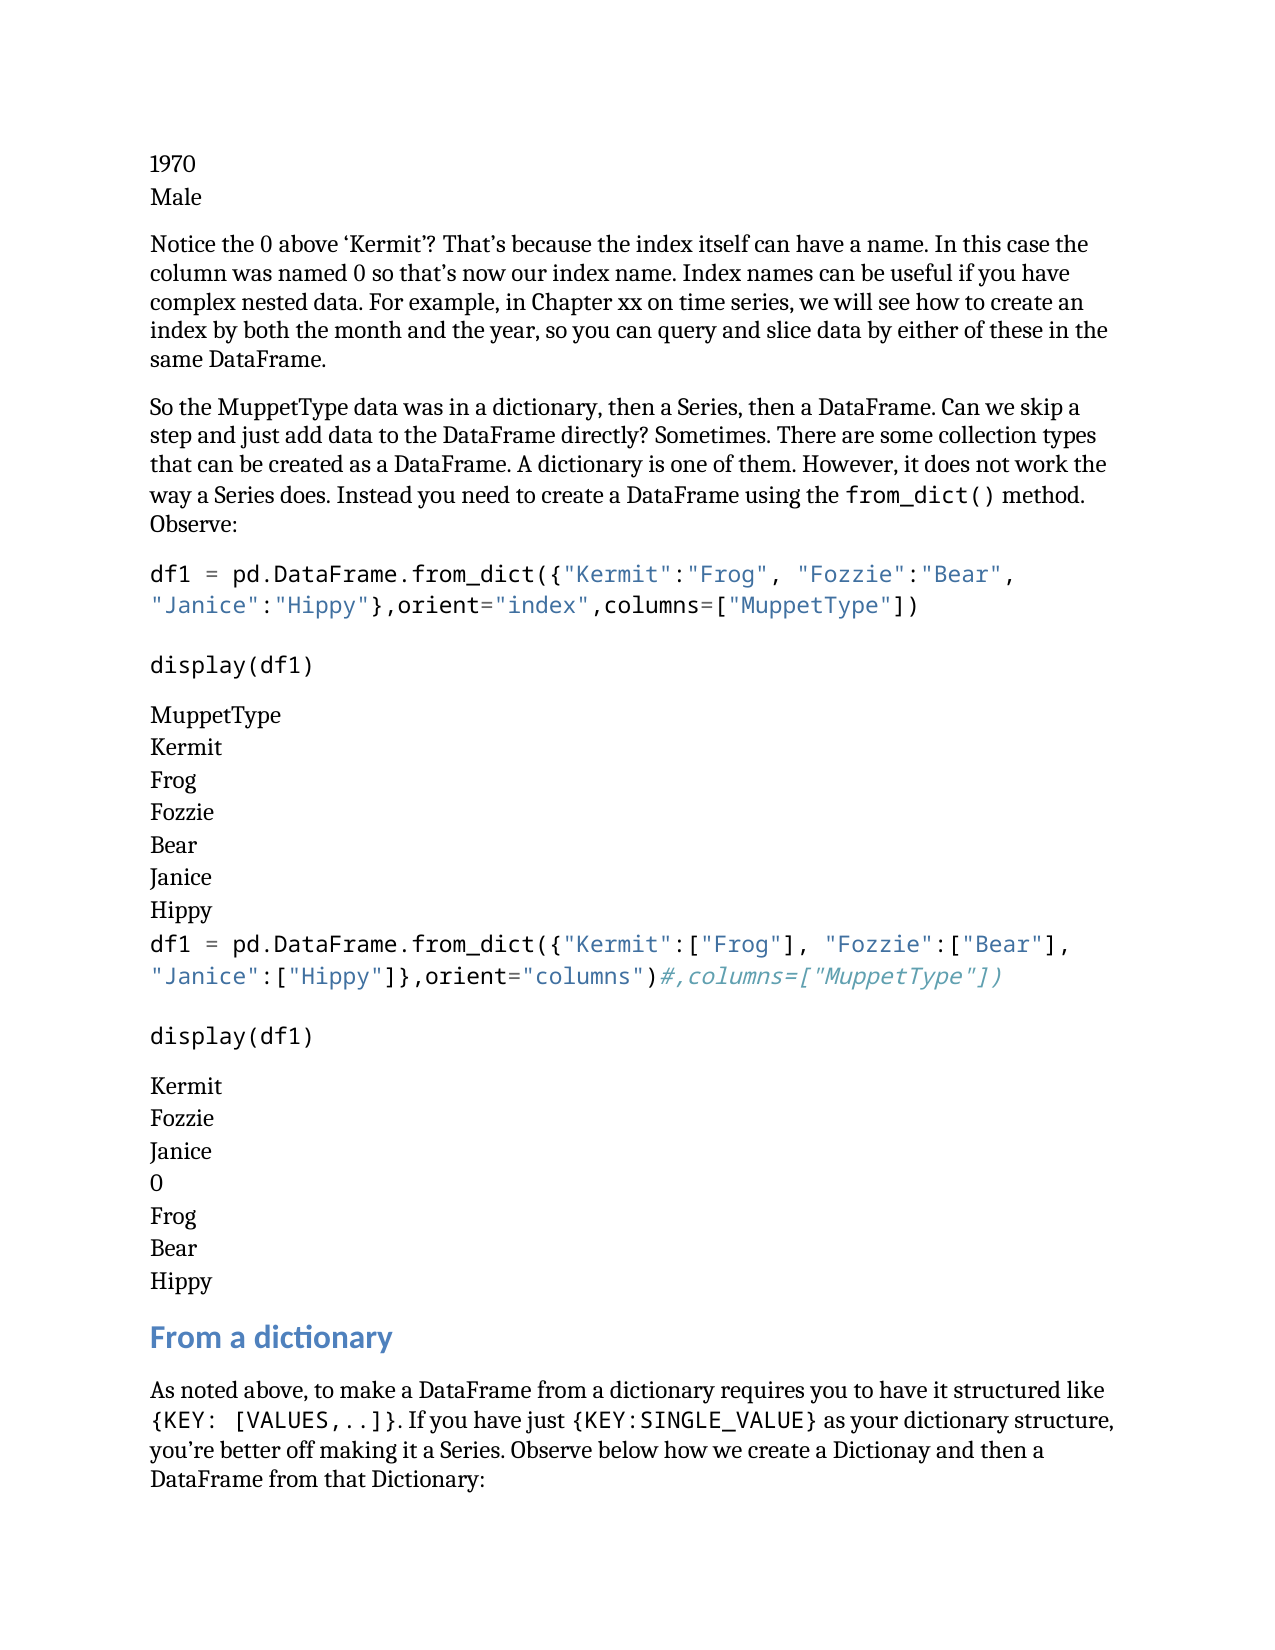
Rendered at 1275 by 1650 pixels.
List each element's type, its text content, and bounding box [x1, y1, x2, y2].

text Fozzie [150, 1104, 1125, 1133]
text Frog [150, 766, 1125, 794]
text df1 = pd.DataFrame.from_dict({"Kermit":["Frog"], "Fozzie":["Bear"], "Janice":["Hippy"]},orient="columns")#,columns=["MuppetType"]) display(df1) [150, 928, 1125, 1051]
text Notice the above ‘Kermit’? That’s because the index itself can have a name. In this case the column was named so that’s now our index name. Index names can be useful if you have complex nested data. For example, in Chapter xx on time series, we will see how to create an index by both the month and the year, so you can query and slice data by either of these in the same DataFrame. [150, 230, 1125, 374]
text As noted above, to make a DataFrame from a dictionary requires you to have it structured like {KEY: [VALUES,..]}. If you have just {KEY:SINGLE_VALUE} as your dictionary structure, you’re better off making it a Series. Observe below how we create a Dictionay and then a DataFrame from that Dictionary: [150, 1376, 1125, 1493]
text MuppetType [150, 701, 1125, 729]
text Hippy [150, 1267, 1125, 1295]
text df1 = pd.DataFrame.from_dict({"Kermit":"Frog", "Fozzie":"Bear", "Janice":"Hippy"},orient="index",columns=["MuppetType"]) display(df1) [150, 557, 1125, 680]
text 0 [150, 1169, 1125, 1198]
text Male [150, 182, 1125, 211]
text Bear [150, 831, 1125, 859]
text Hippy [150, 896, 1125, 924]
text So the MuppetType data was in a dictionary, then a Series, then a DataFrame. Can we skip a step and just add data to the DataFrame directly? Sometimes. There are some collection types that can be created as a DataFrame. A dictionary is one of them. However, it does not work the way a Series does. Instead you need to create a DataFrame using the from_dict() method. Observe: [150, 392, 1125, 539]
text Kermit [150, 1072, 1125, 1100]
text Fozzie [150, 798, 1125, 827]
text Janice [150, 1137, 1125, 1165]
text Janice [150, 863, 1125, 892]
text 1970 [150, 150, 1125, 179]
text Frog [150, 1202, 1125, 1230]
subtitle From a dictionary [150, 1316, 1125, 1357]
text Kermit [150, 733, 1125, 762]
text Bear [150, 1234, 1125, 1263]
